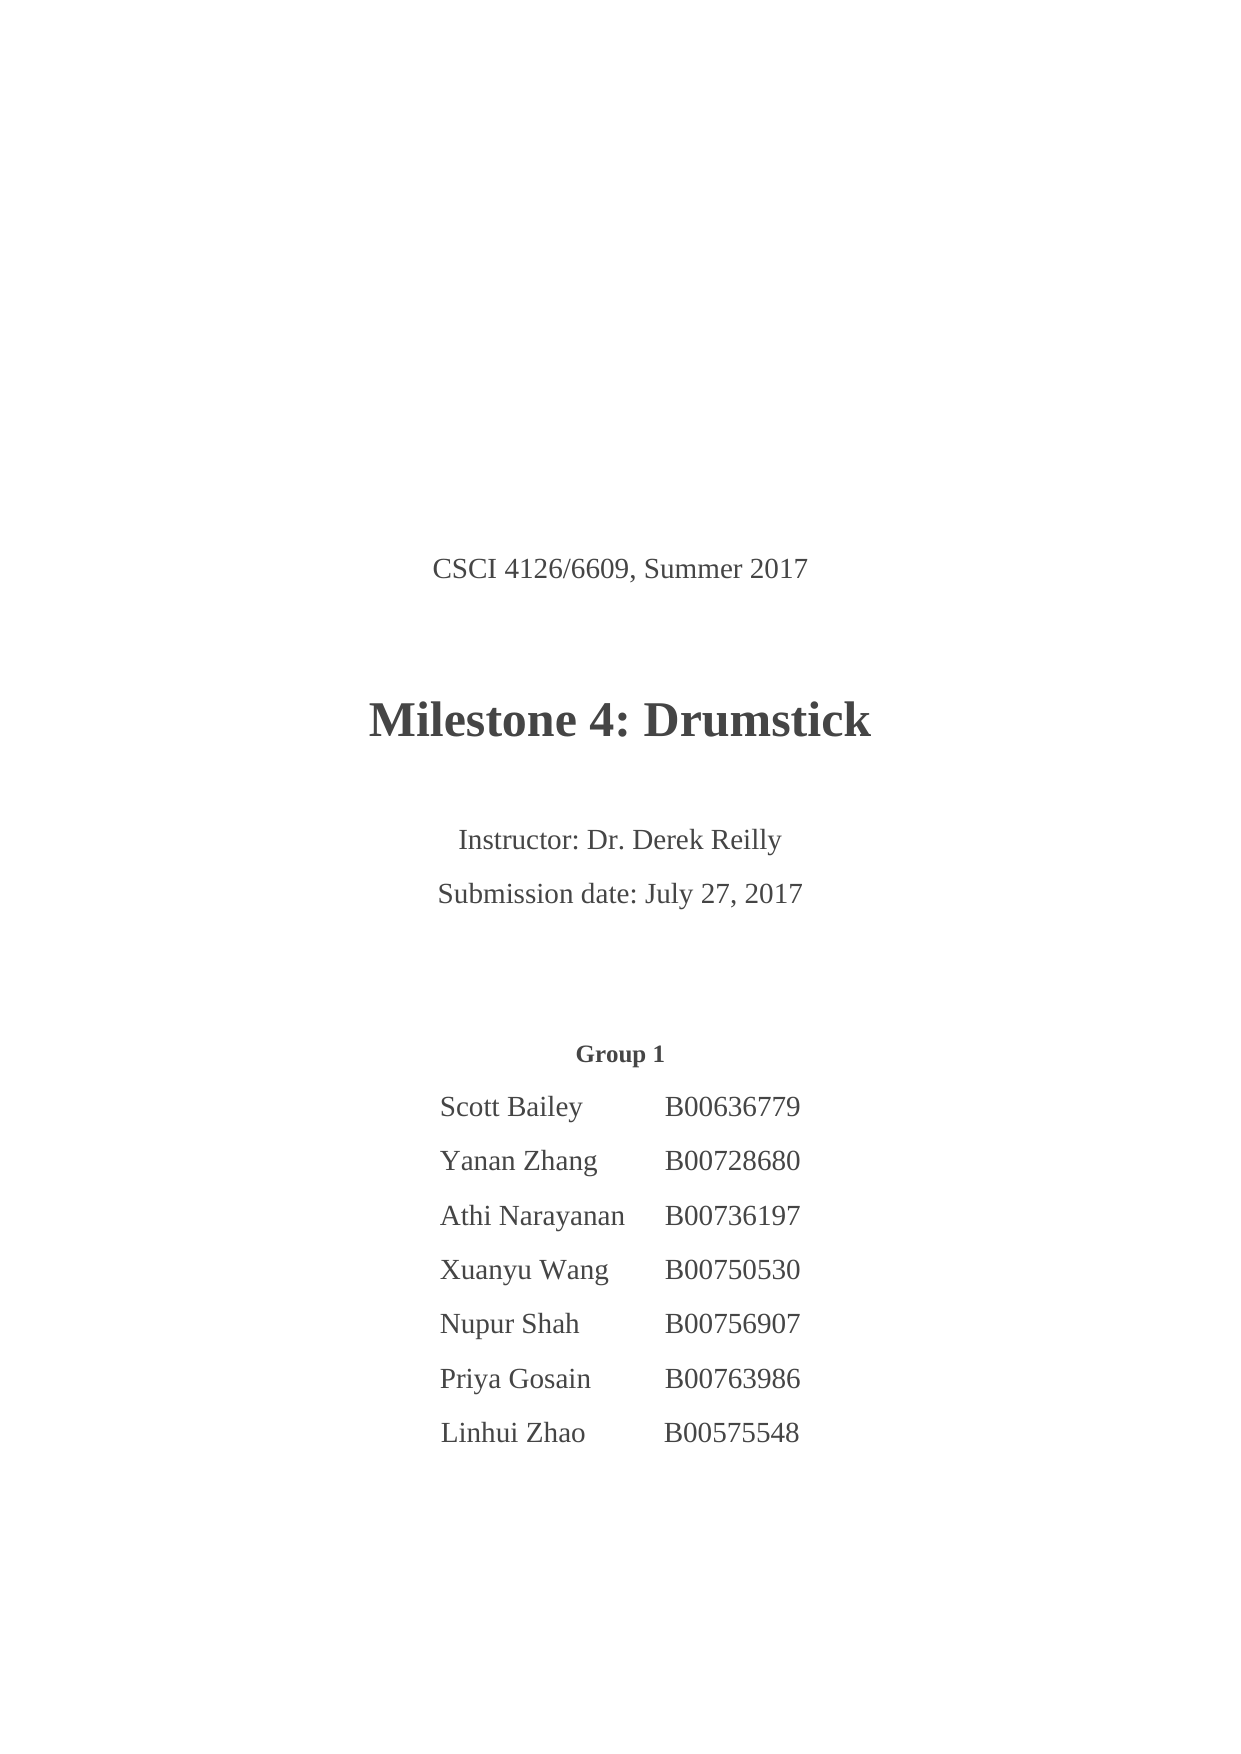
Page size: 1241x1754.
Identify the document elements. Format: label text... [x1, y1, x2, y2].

title Milestone 4: Drumstick [150, 689, 1090, 747]
text Group 1 [150, 1039, 1090, 1068]
text Instructor: Dr. Derek Reilly [150, 822, 1090, 856]
text Submission date: July 27, 2017 [150, 876, 1090, 910]
text Nupur Shah B00756907 [150, 1307, 1090, 1340]
text Priya Gosain B00763986 [150, 1361, 1090, 1394]
text Athi Narayanan B00736197 [150, 1198, 1090, 1231]
text Linhui Zhao B00575548 [150, 1415, 1090, 1449]
text Yanan Zhang B00728680 [150, 1143, 1090, 1177]
text CSCI 4126/6609, Summer 2017 [150, 551, 1090, 585]
text Scott Bailey B00636779 [150, 1089, 1090, 1123]
text Xuanyu Wang B00750530 [150, 1252, 1090, 1286]
